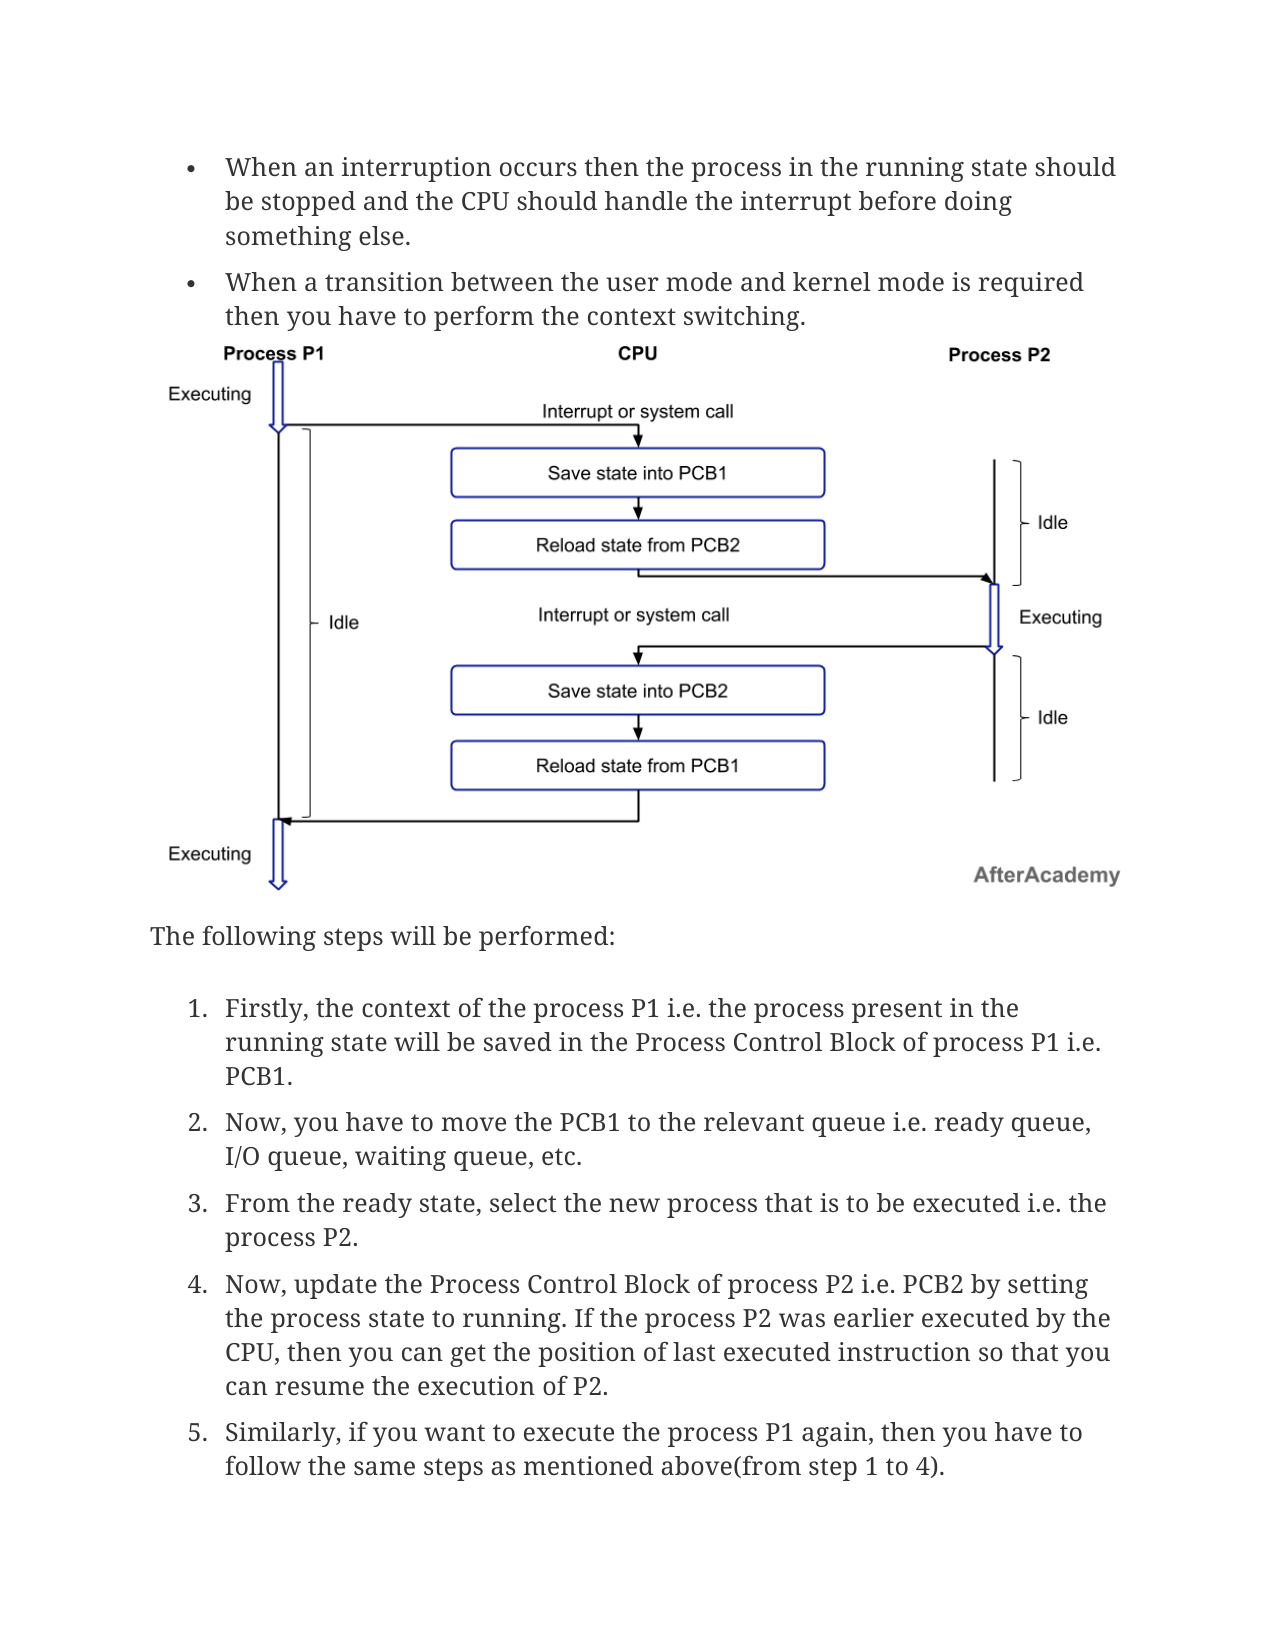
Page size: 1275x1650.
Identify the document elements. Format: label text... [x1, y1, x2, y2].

picture [150, 345, 1125, 894]
list When an interruption occurs then the process in the running state should be stopped and the CPU should handle the interrupt before doing something else. [187, 150, 1125, 252]
list Firstly, the context of the process P1 i.e. the process present in the running state will be saved in the Process Control Block of process P1 i.e. PCB1. [187, 990, 1125, 1092]
list From the ready state, select the new process that is to be executed i.e. the process P2. [187, 1186, 1125, 1254]
text The following steps will be performed: [150, 919, 1125, 953]
list Now, update the Process Control Block of process P2 i.e. PCB2 by setting the process state to running. If the process P2 was earlier executed by the CPU, then you can get the position of last executed instruction so that you can resume the execution of P2. [187, 1266, 1125, 1402]
list Similarly, if you want to execute the process P1 again, then you have to follow the same steps as mentioned above(from step 1 to 4). [187, 1415, 1125, 1483]
list Now, you have to move the PCB1 to the relevant queue i.e. ready queue, I/O queue, waiting queue, etc. [187, 1105, 1125, 1173]
list When a transition between the user mode and kernel mode is required then you have to perform the context switching. [187, 265, 1125, 333]
